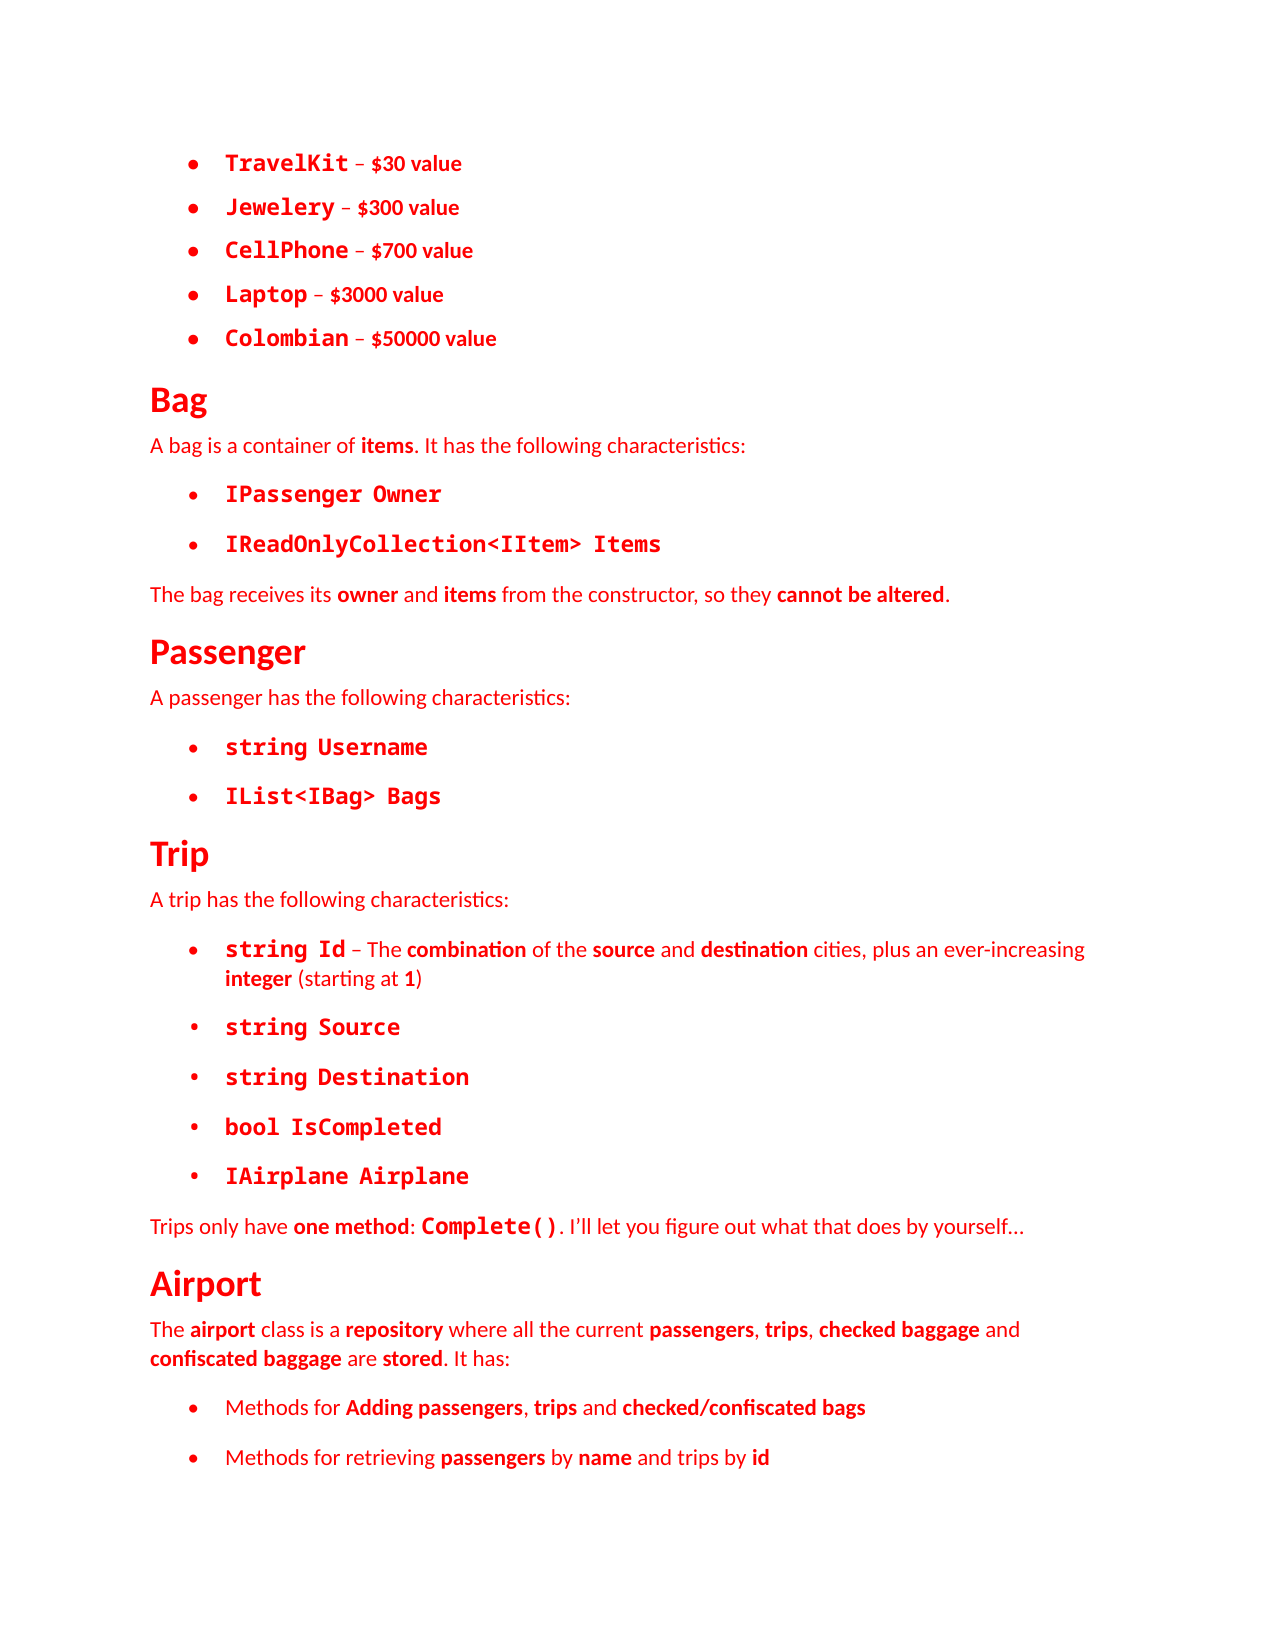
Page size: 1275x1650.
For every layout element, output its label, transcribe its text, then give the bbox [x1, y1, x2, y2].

list CellPhone – $700 value [187, 237, 1125, 264]
text A passenger has the following characteristics: [150, 682, 1125, 711]
list Methods for Adding passengers, trips and checked/confiscated bags [187, 1393, 1125, 1422]
text Airport [150, 1273, 1125, 1302]
list string Destination [187, 1062, 1125, 1091]
list Jewelery – $300 value [187, 194, 1125, 221]
text The bag receives its owner and items from the constructor, so they cannot be altered. [150, 579, 1125, 608]
text Bag [150, 389, 1125, 418]
text A bag is a container of items. It has the following characteristics: [150, 430, 1125, 459]
text The airport class is a repository where all the current passengers, trips, checked baggage and confiscated baggage are stored. It has: [150, 1314, 1125, 1372]
text Trip [150, 844, 1125, 872]
list string Username [187, 732, 1125, 761]
list Laptop – $3000 value [187, 281, 1125, 308]
text Passenger [150, 641, 1125, 670]
list Methods for retrieving passengers by name and trips by id [187, 1442, 1125, 1471]
text Trips only have one method: Complete(). I’ll let you figure out what that does by yourself… [150, 1211, 1125, 1240]
list IAirplane Airplane [187, 1162, 1125, 1190]
list TravelKit – $30 value [187, 150, 1125, 177]
text A trip has the following characteristics: [150, 885, 1125, 914]
list IPassenger Owner [187, 480, 1125, 509]
list Colombian – $50000 value [187, 324, 1125, 352]
list IList<IBag> Bags [187, 782, 1125, 810]
list bool IsCompleted [187, 1112, 1125, 1141]
list IReadOnlyCollection<IItem> Items [187, 529, 1125, 558]
list string Source [187, 1013, 1125, 1042]
list string Id – The combination of the source and destination cities, plus an ever-increasing integer (starting at 1) [187, 934, 1125, 992]
